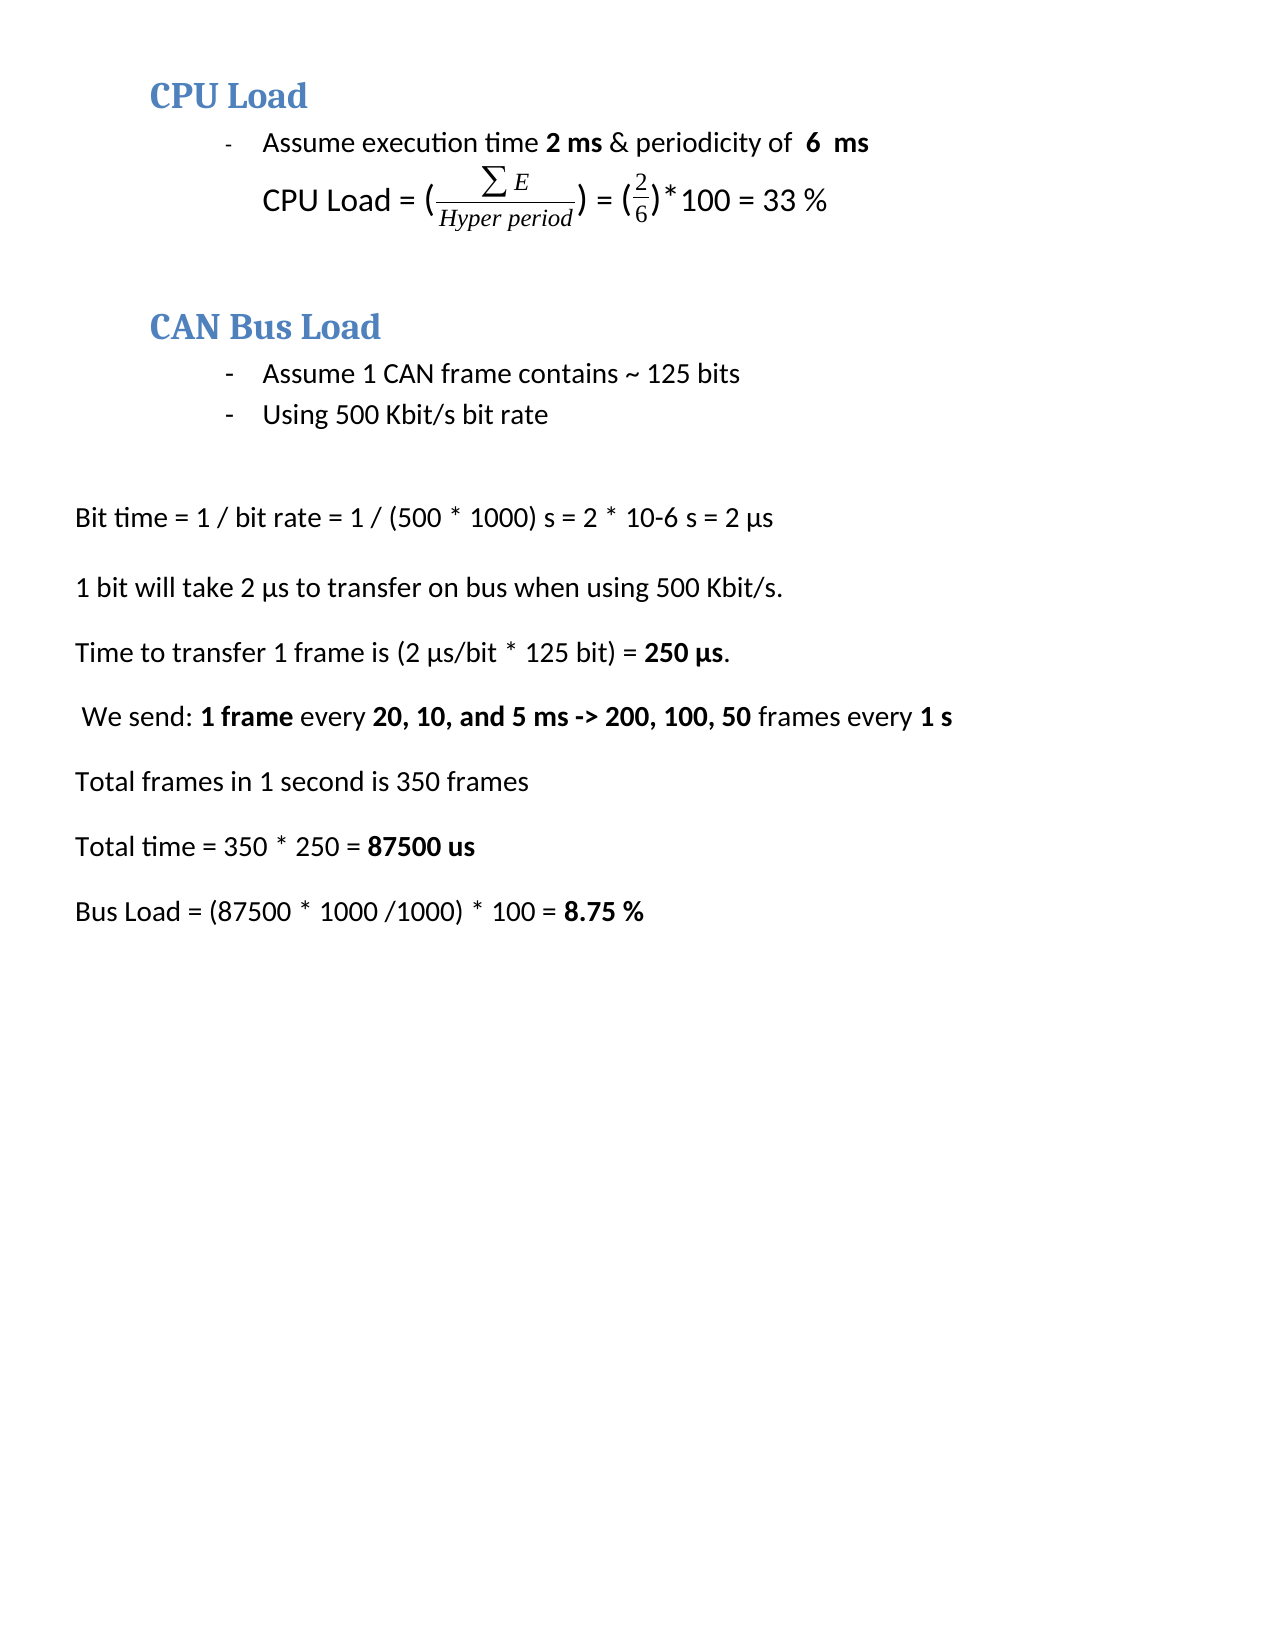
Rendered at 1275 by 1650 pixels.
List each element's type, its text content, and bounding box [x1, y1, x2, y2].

list Assume execution time 2 ms & periodicity of 6 ms [225, 124, 1200, 160]
list Assume 1 CAN frame contains ~ 125 bits [225, 355, 1200, 391]
text Total time = 350 * 250 = 87500 us [75, 828, 1200, 864]
text We send: 1 frame every 20, 10, and 5 ms -> 200, 100, 50 frames every 1 s [75, 698, 1200, 734]
text Bit time = 1 / bit rate = 1 / (500 * 1000) s = 2 * 10-6 s = 2 µs [75, 499, 1200, 534]
text Total frames in 1 second is 350 frames [75, 763, 1200, 799]
text Bus Load = (87500 * 1000 /1000) * 100 = 8.75 % [75, 893, 1200, 928]
text 1 bit will take 2 µs to transfer on bus when using 500 Kbit/s. [75, 569, 1200, 604]
text Time to transfer 1 frame is (2 µs/bit * 125 bit) = 250 µs. [75, 634, 1200, 669]
subtitle CAN Bus Load [75, 306, 1200, 349]
list CPU Load = () = ()*100 = 33 % [262, 166, 1200, 231]
subtitle CPU Load [75, 75, 1200, 118]
list Using 500 Kbit/s bit rate [225, 396, 1200, 432]
